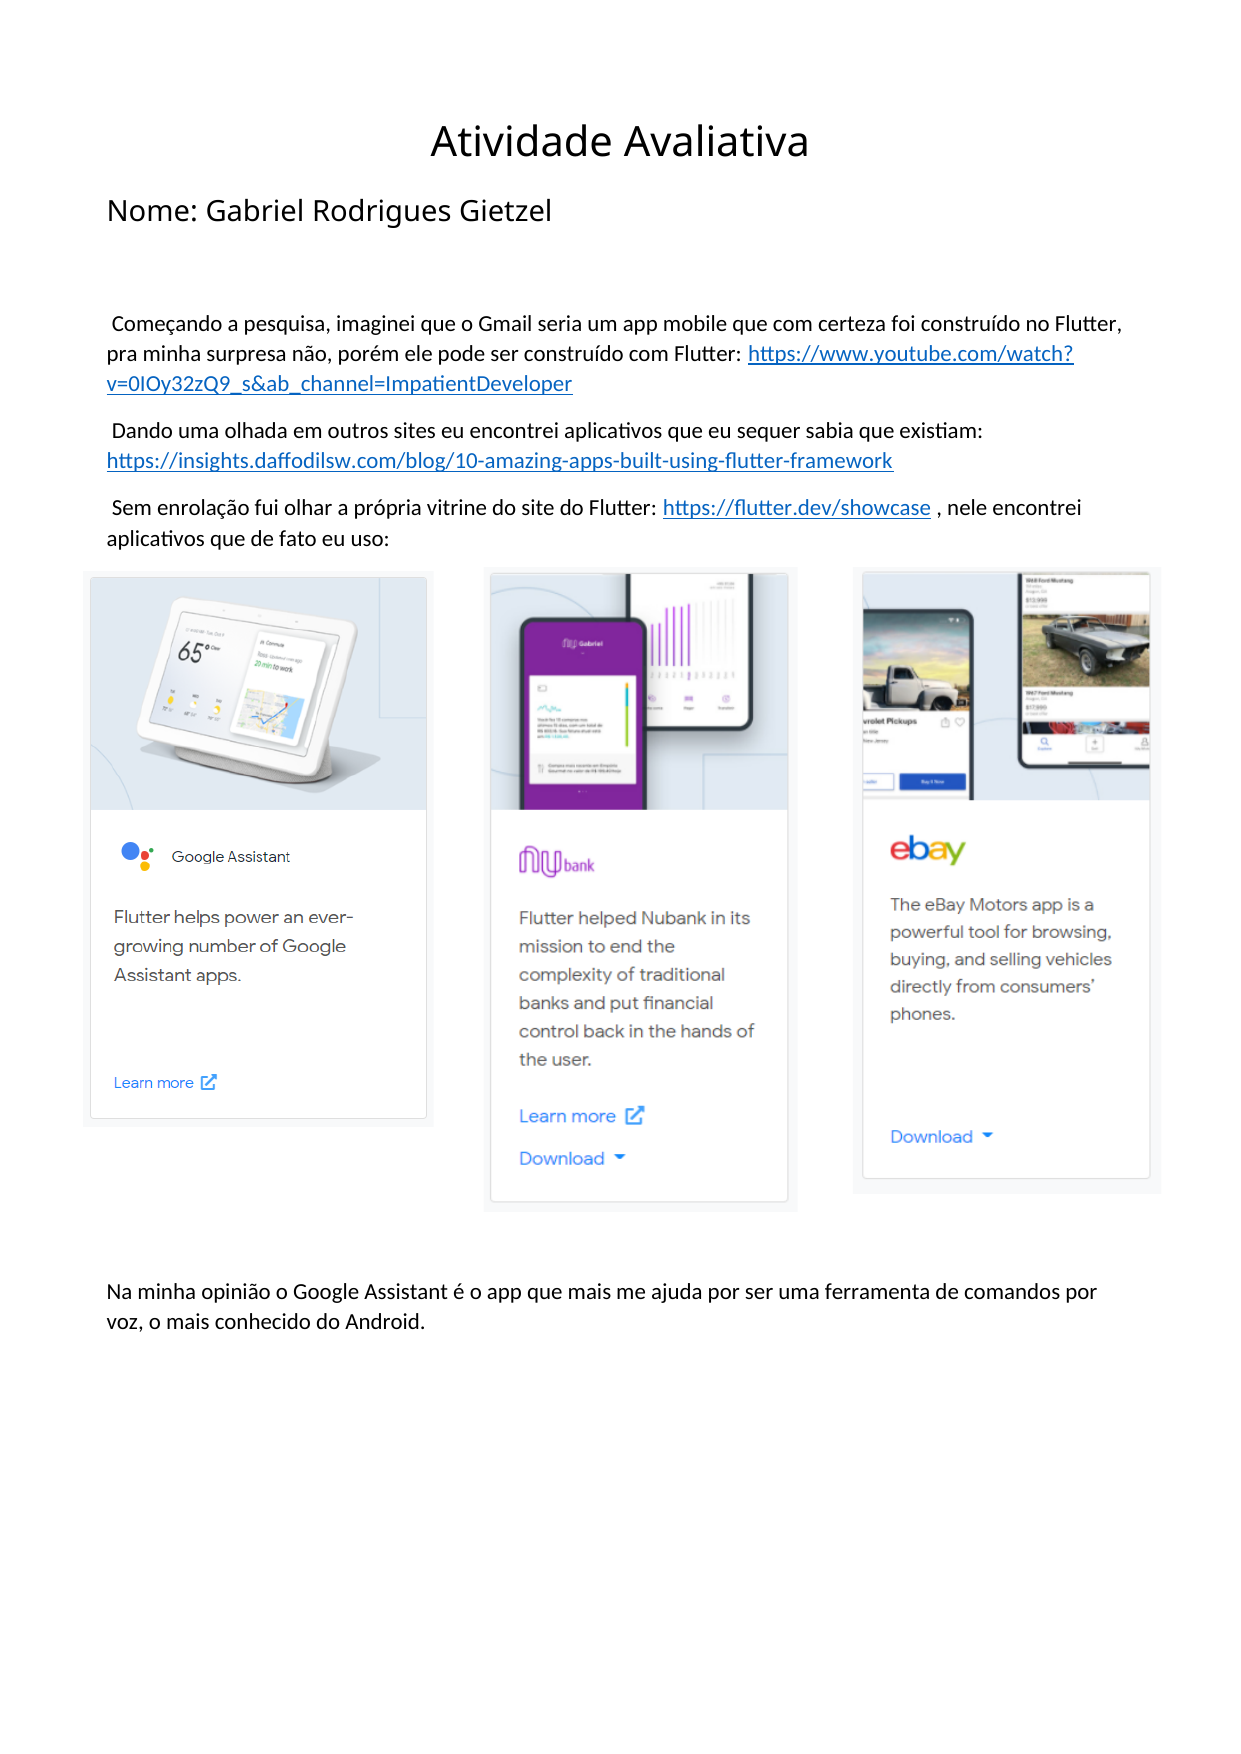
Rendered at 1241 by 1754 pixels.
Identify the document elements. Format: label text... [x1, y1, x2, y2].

text Dando uma olhada em outros sites eu encontrei aplicativos que eu sequer sabia que existiam: https://insights.daffodilsw.com/blog/10-amazing-apps-built-using-flutter-framework [106, 416, 1134, 474]
text Sem enrolação fui olhar a própria vitrine do site do Flutter: https://flutter.dev/showcase , nele encontrei aplicativos que de fato eu uso: [106, 493, 1134, 552]
text Começando a pesquisa, imaginei que o Gmail seria um app mobile que com certeza foi construído no Flutter, pra minha surpresa não, porém ele pode ser construído com Flutter: https://www.youtube.com/watch?v=0IOy32zQ9_s&ab_channel=ImpatientDeveloper [106, 309, 1134, 397]
text Nome: Gabriel Rodrigues Gietzel [106, 190, 1134, 230]
picture [83, 571, 434, 1127]
text Atividade Avaliativa [106, 112, 1134, 169]
text Na minha opinião o Google Assistant é o app que mais me ajuda por ser uma ferramenta de comandos por voz, o mais conhecido do Android. [106, 1277, 1134, 1335]
picture [852, 567, 1162, 1194]
picture [483, 567, 798, 1212]
